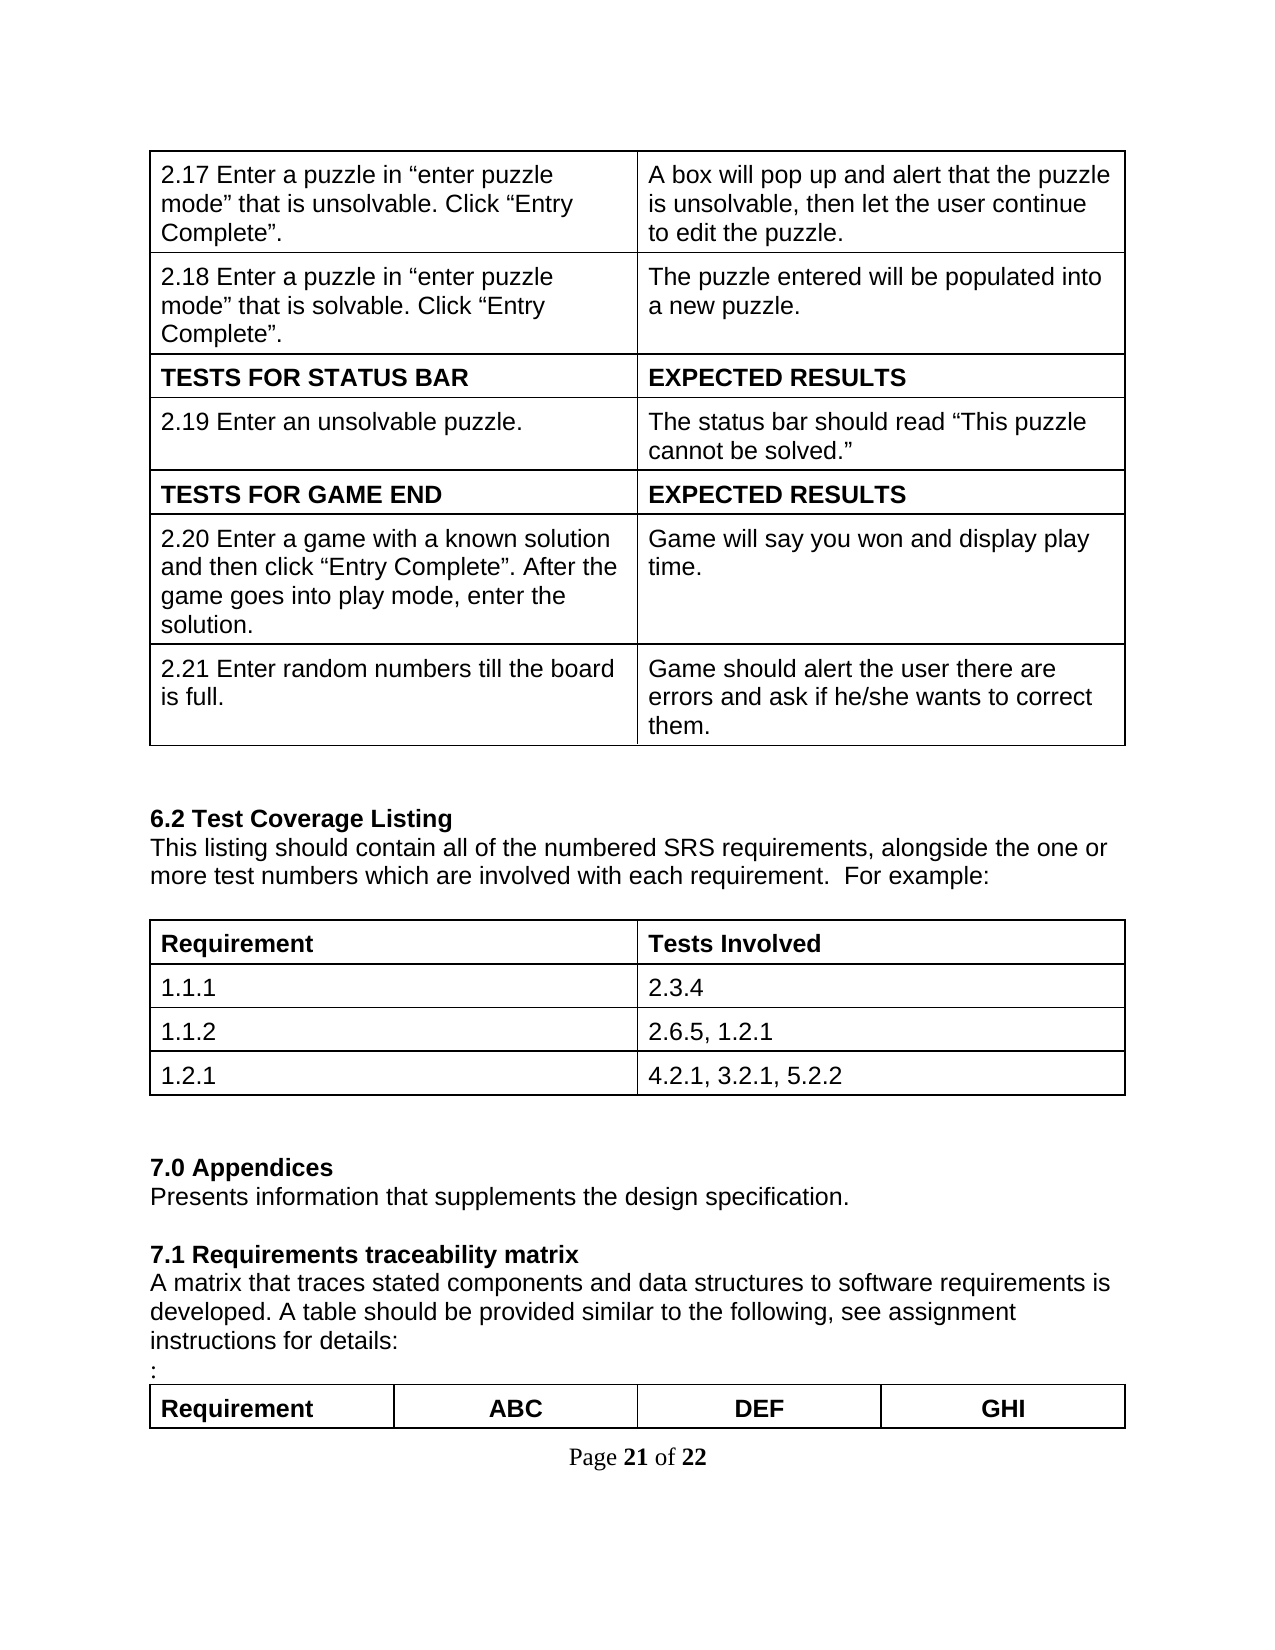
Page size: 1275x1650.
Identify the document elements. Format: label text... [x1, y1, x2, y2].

table_header GHI [882, 1385, 1124, 1427]
table_cell 1.1.1 [151, 965, 637, 1006]
table_header ABC [395, 1385, 637, 1427]
table_cell The status bar should read “This puzzle cannot be solved.” [638, 398, 1124, 469]
table_cell EXPECTED RESULTS [638, 355, 1124, 397]
text This listing should contain all of the numbered SRS requirements, alongside the one or more test numbers which are involved with each requirement. For example: [150, 832, 1125, 890]
table_cell Game will say you won and display play time. [638, 515, 1124, 643]
table_cell 2.3.4 [638, 965, 1124, 1006]
table_cell 2.6.5, 1.2.1 [638, 1008, 1124, 1050]
table_cell A box will pop up and alert that the puzzle is unsolvable, then let the user continue to edit the puzzle. [638, 152, 1124, 251]
table_cell 2.17 Enter a puzzle in “enter puzzle mode” that is unsolvable. Click “Entry Complete”. [151, 152, 637, 251]
text 7.1 Requirements traceability matrix [150, 1240, 1125, 1268]
table_cell TESTS FOR GAME END [151, 471, 637, 513]
table_cell 2.21 Enter random numbers till the board is full. [151, 645, 637, 744]
table_cell The puzzle entered will be populated into a new puzzle. [638, 253, 1124, 353]
table_cell 4.2.1, 3.2.1, 5.2.2 [638, 1052, 1124, 1094]
table_cell 1.1.2 [151, 1008, 637, 1050]
table_cell EXPECTED RESULTS [638, 471, 1124, 513]
table_cell 2.18 Enter a puzzle in “enter puzzle mode” that is solvable. Click “Entry Complete”. [151, 253, 637, 353]
text A matrix that traces stated components and data structures to software requirements is developed. A table should be provided similar to the following, see assignment instructions for details: [150, 1268, 1125, 1355]
table_cell Game should alert the user there are errors and ask if he/she wants to correct them. [638, 645, 1124, 744]
table_header Requirement [151, 1385, 393, 1427]
text 7.0 Appendices [150, 1153, 1125, 1182]
table_header Tests Involved [638, 921, 1124, 963]
text : [150, 1355, 1125, 1383]
table_cell 1.2.1 [151, 1052, 637, 1094]
table_header Requirement [151, 921, 637, 963]
table_cell 2.19 Enter an unsolvable puzzle. [151, 398, 637, 469]
text Presents information that supplements the design specification. [150, 1182, 1125, 1211]
text 6.2 Test Coverage Listing [150, 804, 1125, 832]
table_cell TESTS FOR STATUS BAR [151, 355, 637, 397]
table_header DEF [638, 1385, 880, 1427]
table_cell 2.20 Enter a game with a known solution and then click “Entry Complete”. After the game goes into play mode, enter the solution. [151, 515, 637, 643]
